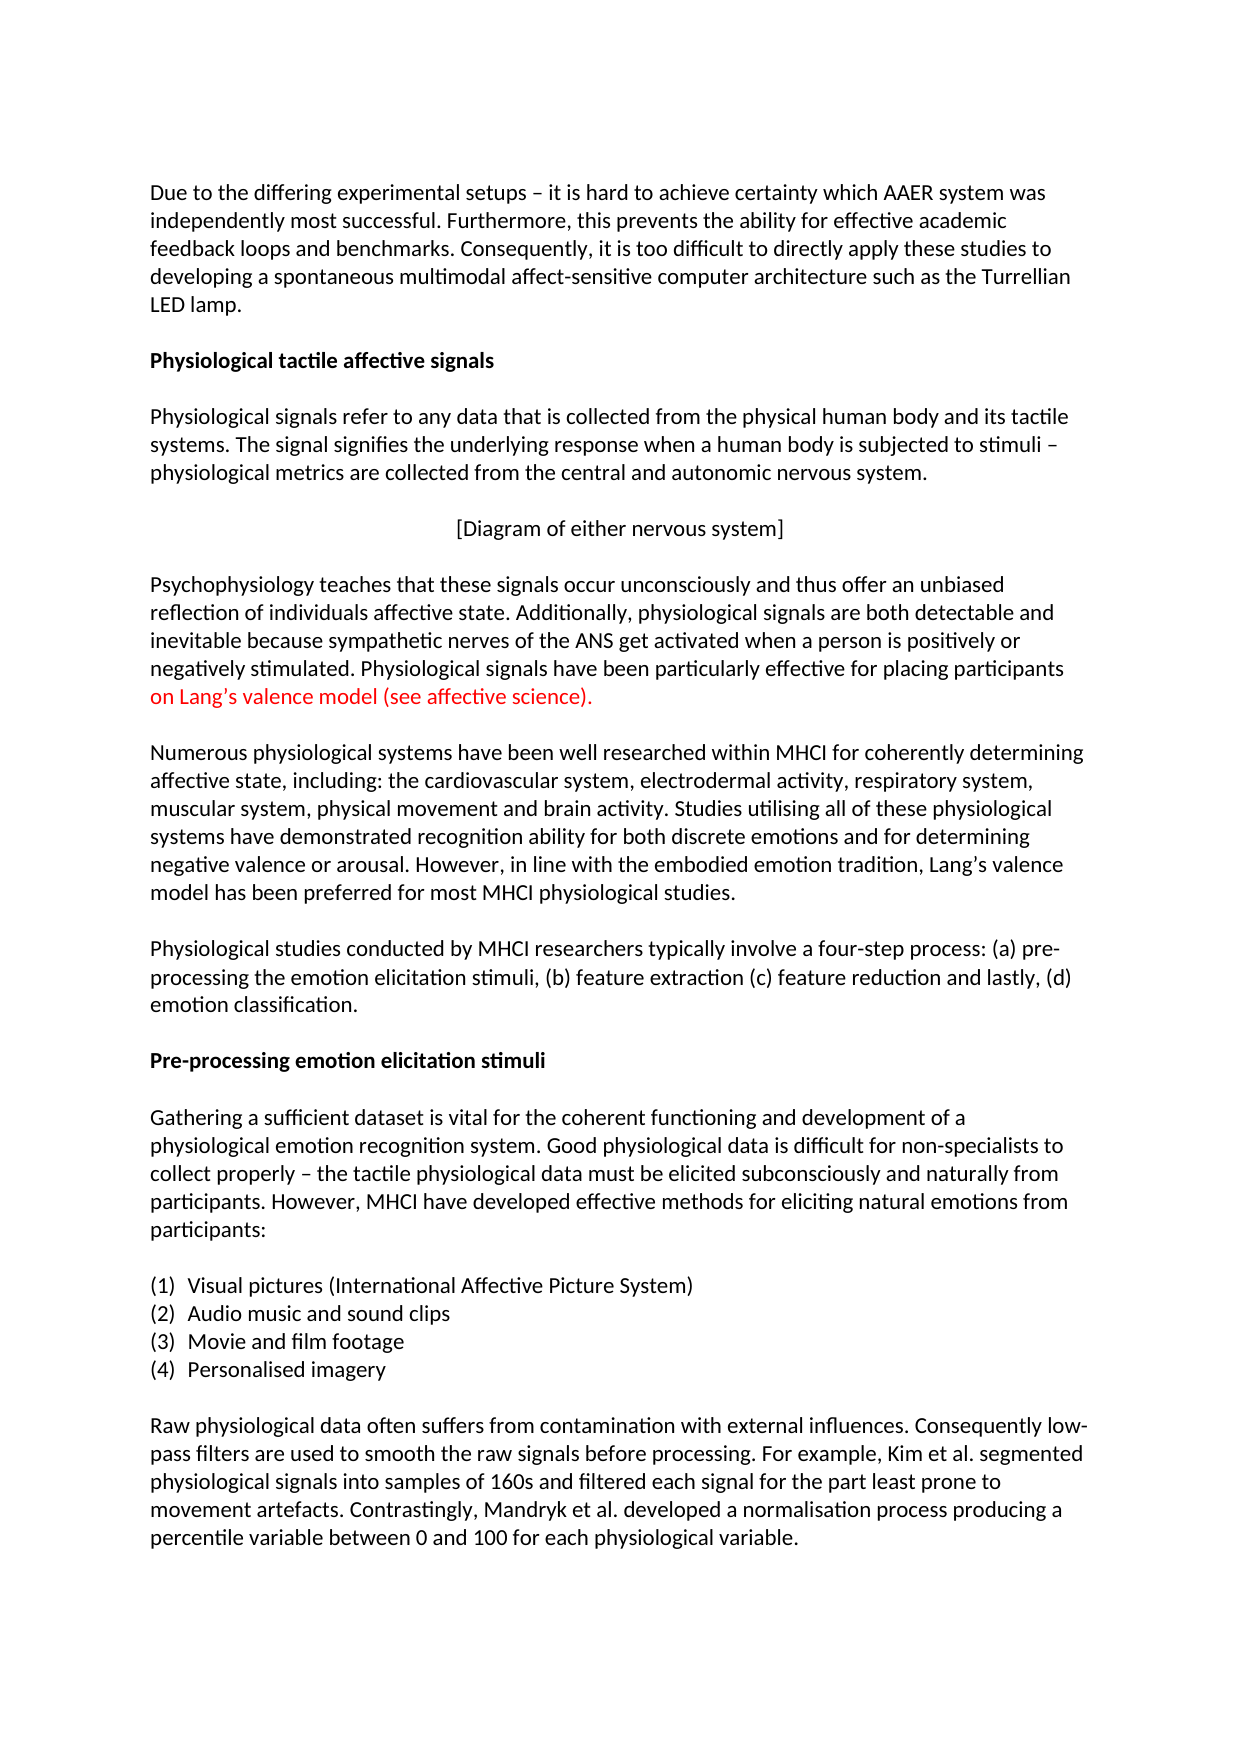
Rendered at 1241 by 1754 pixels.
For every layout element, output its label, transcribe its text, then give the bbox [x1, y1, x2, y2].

text Psychophysiology teaches that these signals occur unconsciously and thus offer an unbiased reflection of individuals affective state. Additionally, physiological signals are both detectable and inevitable because sympathetic nerves of the ANS get activated when a person is positively or negatively stimulated. Physiological signals have been particularly effective for placing participants on Lang’s valence model (see affective science). [150, 570, 1090, 710]
text Pre-processing emotion elicitation stimuli [150, 1047, 1090, 1075]
text Physiological signals refer to any data that is collected from the physical human body and its tactile systems. The signal signifies the underlying response when a human body is subjected to stimuli – physiological metrics are collected from the central and autonomic nervous system. [150, 402, 1090, 486]
list Personalised imagery [150, 1355, 1090, 1383]
text Numerous physiological systems have been well researched within MHCI for coherently determining affective state, including: the cardiovascular system, electrodermal activity, respiratory system, muscular system, physical movement and brain activity. Studies utilising all of these physiological systems have demonstrated recognition ability for both discrete emotions and for determining negative valence or arousal. However, in line with the embodied emotion tradition, Lang’s valence model has been preferred for most MHCI physiological studies. [150, 738, 1090, 907]
text Raw physiological data often suffers from contamination with external influences. Consequently low-pass filters are used to smooth the raw signals before processing. For example, Kim et al. segmented physiological signals into samples of 160s and filtered each signal for the part least prone to movement artefacts. Contrastingly, Mandryk et al. developed a normalisation process producing a percentile variable between 0 and 100 for each physiological variable. [150, 1411, 1090, 1551]
text Physiological tactile affective signals [150, 346, 1090, 374]
text Gathering a sufficient dataset is vital for the coherent functioning and development of a physiological emotion recognition system. Good physiological data is difficult for non-specialists to collect properly – the tactile physiological data must be elicited subconsciously and naturally from participants. However, MHCI have developed effective methods for eliciting natural emotions from participants: [150, 1103, 1090, 1243]
text Due to the differing experimental setups – it is hard to achieve certainty which AAER system was independently most successful. Furthermore, this prevents the ability for effective academic feedback loops and benchmarks. Consequently, it is too difficult to directly apply these studies to developing a spontaneous multimodal affect-sensitive computer architecture such as the Turrellian LED lamp. [150, 178, 1090, 318]
list Visual pictures (International Affective Picture System) [150, 1271, 1090, 1299]
list Movie and film footage [150, 1327, 1090, 1355]
text Physiological studies conducted by MHCI researchers typically involve a four-step process: (a) pre-processing the emotion elicitation stimuli, (b) feature extraction (c) feature reduction and lastly, (d) emotion classification. [150, 934, 1090, 1019]
list Audio music and sound clips [150, 1299, 1090, 1327]
text [Diagram of either nervous system] [150, 514, 1090, 542]
